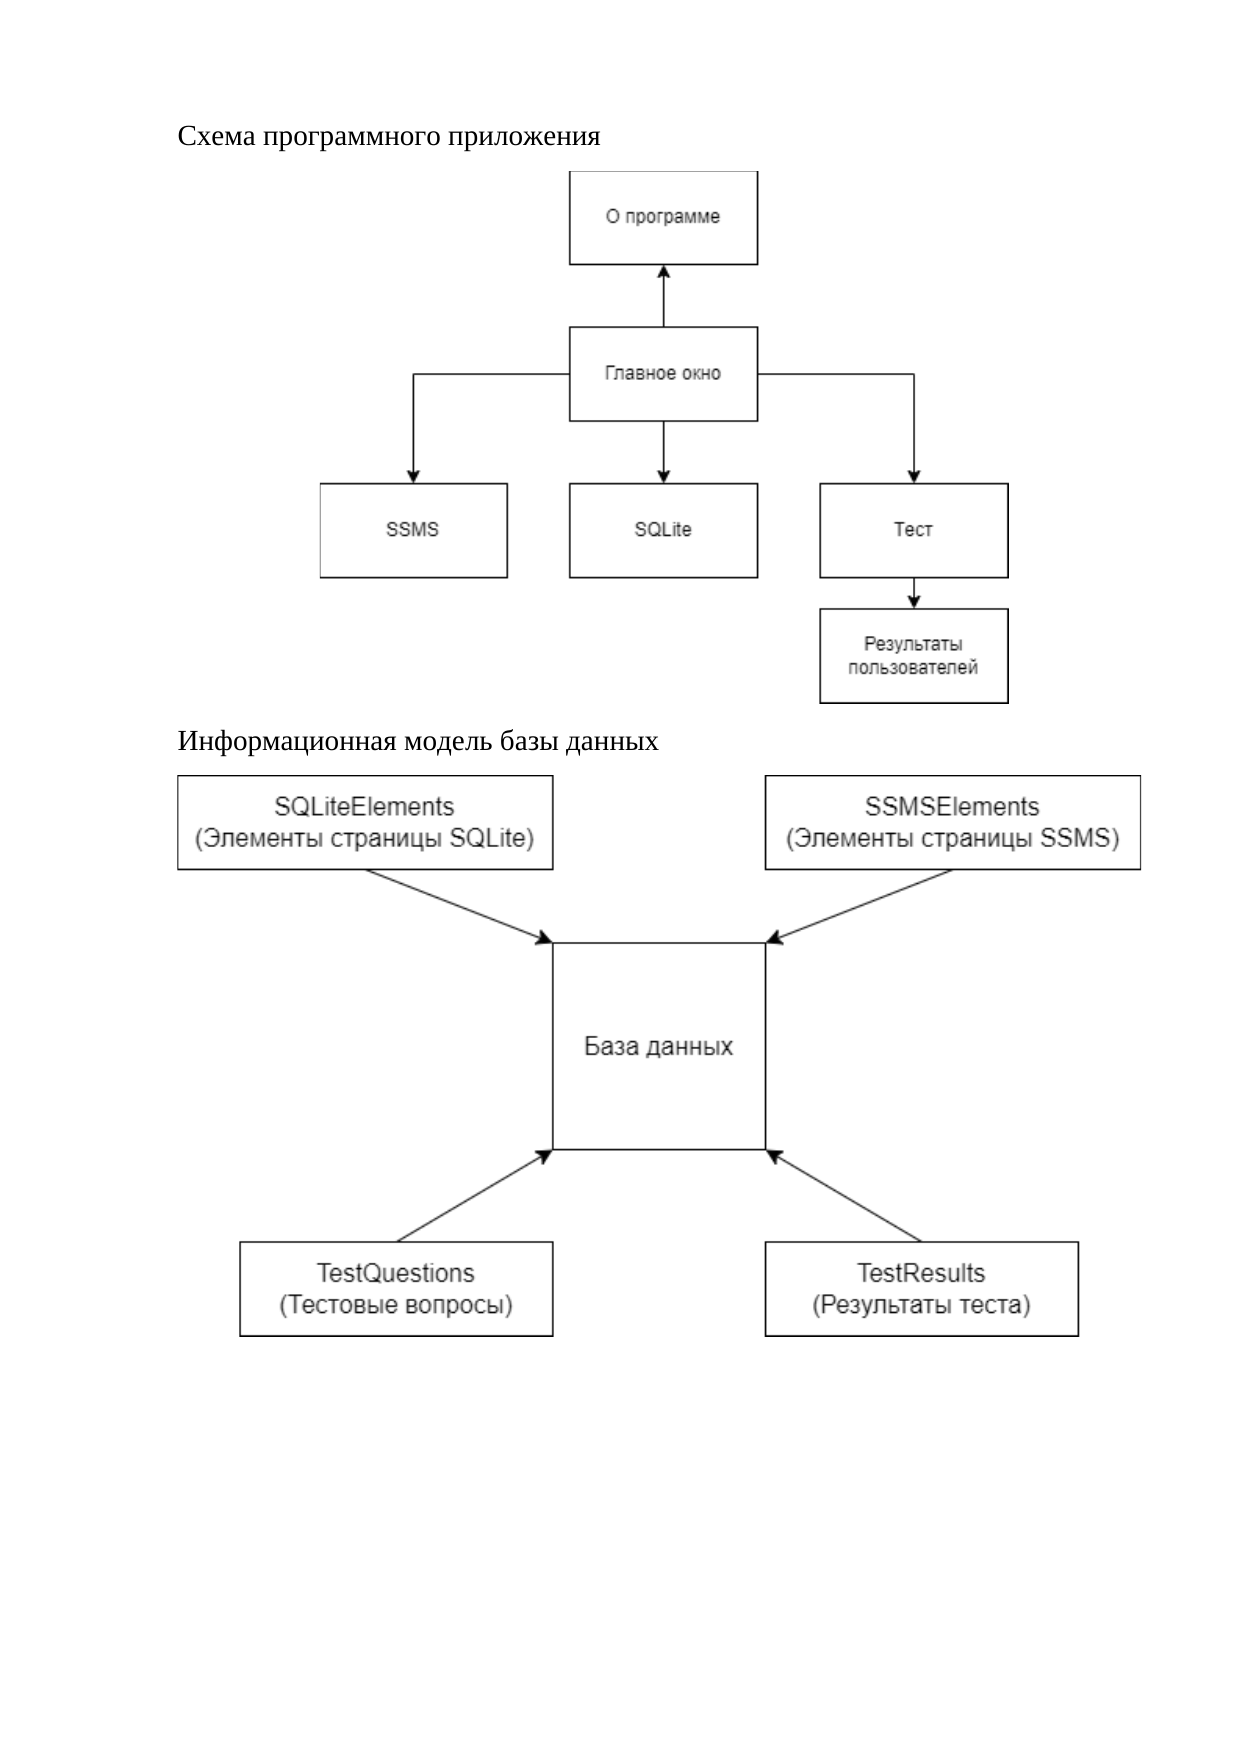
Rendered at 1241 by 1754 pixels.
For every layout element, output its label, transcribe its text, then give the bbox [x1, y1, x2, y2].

text Информационная модель базы данных [177, 723, 1152, 756]
picture [319, 171, 1009, 704]
picture [177, 775, 1142, 1337]
text Схема программного приложения [177, 118, 1152, 152]
